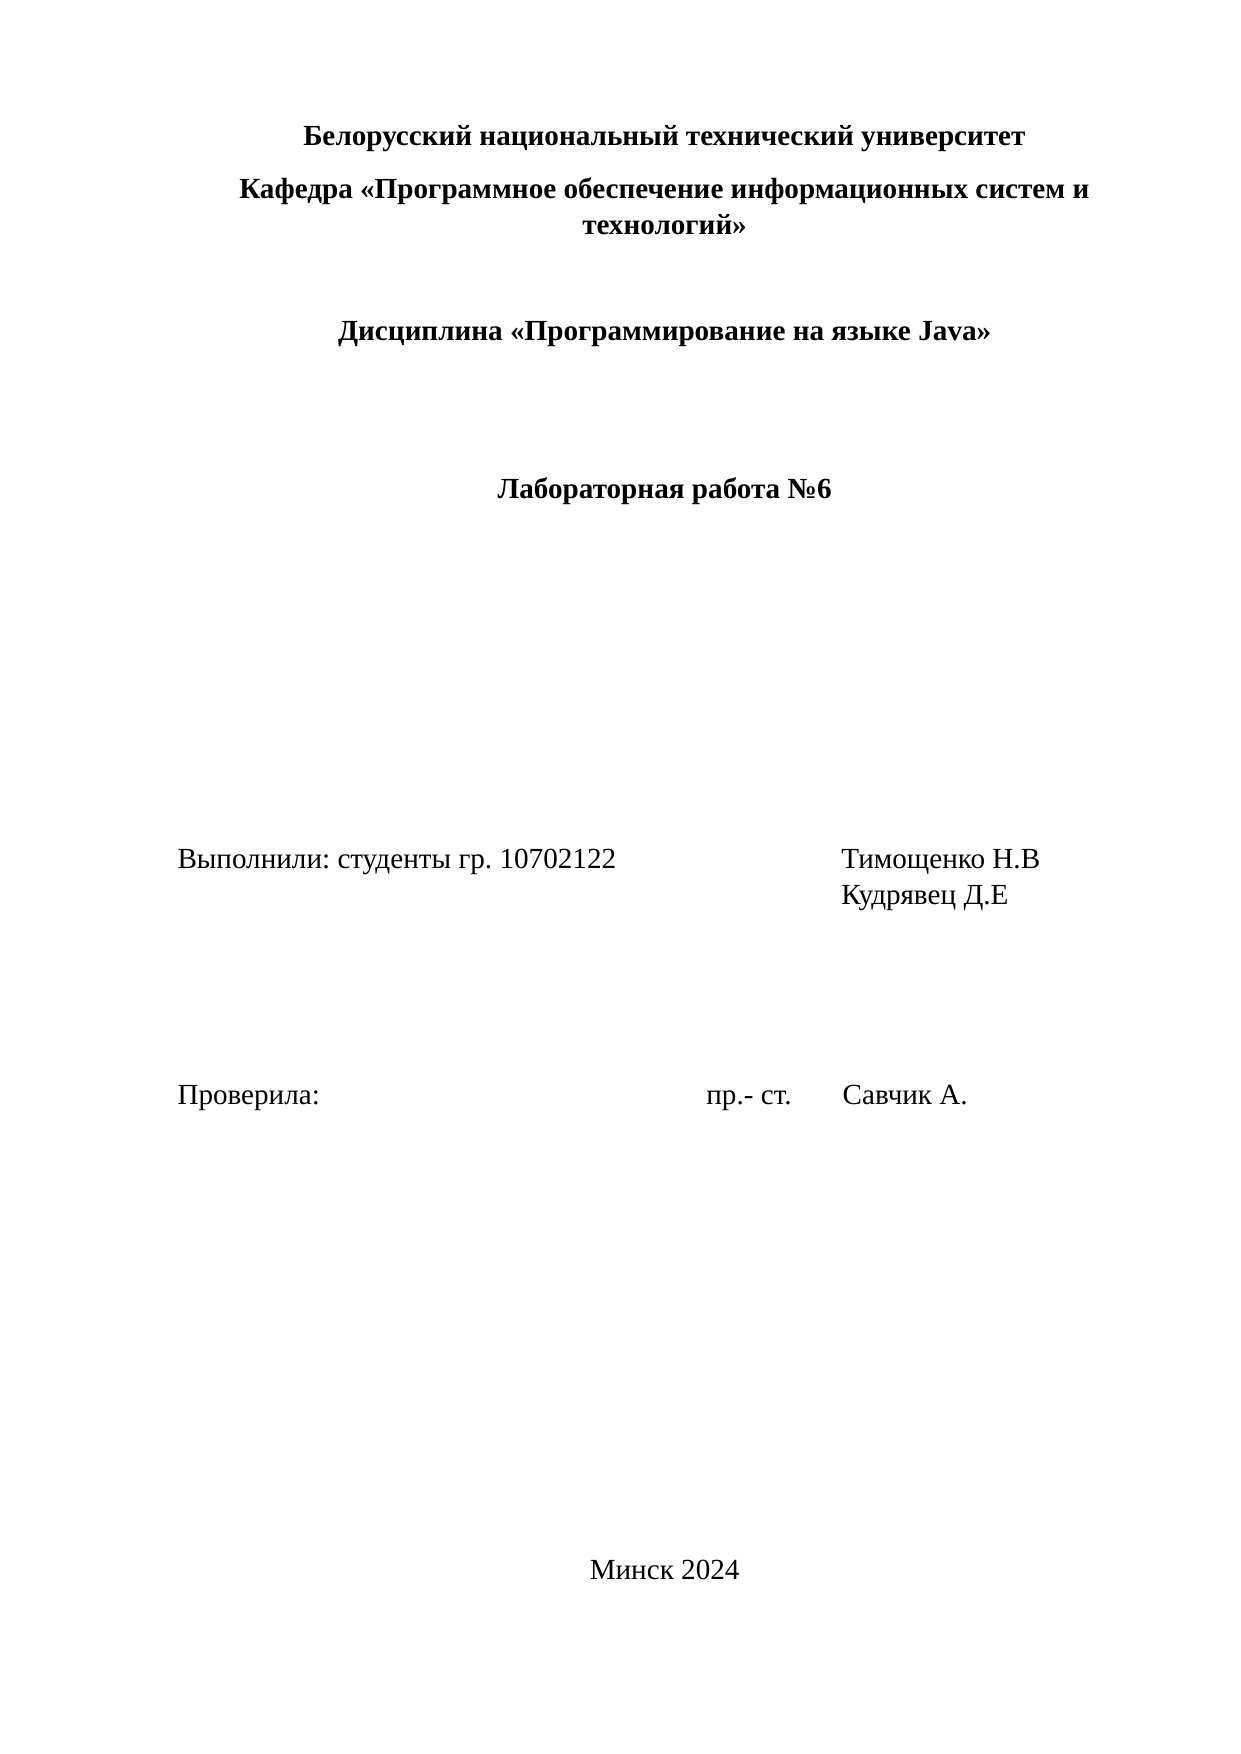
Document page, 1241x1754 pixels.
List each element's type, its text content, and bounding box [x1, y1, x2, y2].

text Проверила: пр.- ст. Савчик А. [177, 1077, 1152, 1111]
text Выполнили: студенты гр. 10702122 Тимощенко Н.В Кудрявец Д.Е [177, 841, 1152, 911]
text Кафедра «Программное обеспечение информационных систем и технологий» [177, 171, 1152, 241]
text Минск 2024 [177, 1552, 1152, 1586]
text Белорусский национальный технический университет [177, 118, 1152, 152]
text Дисциплина «Программирование на языке Java» [177, 313, 1152, 346]
text Лабораторная работа №6 [177, 471, 1152, 505]
